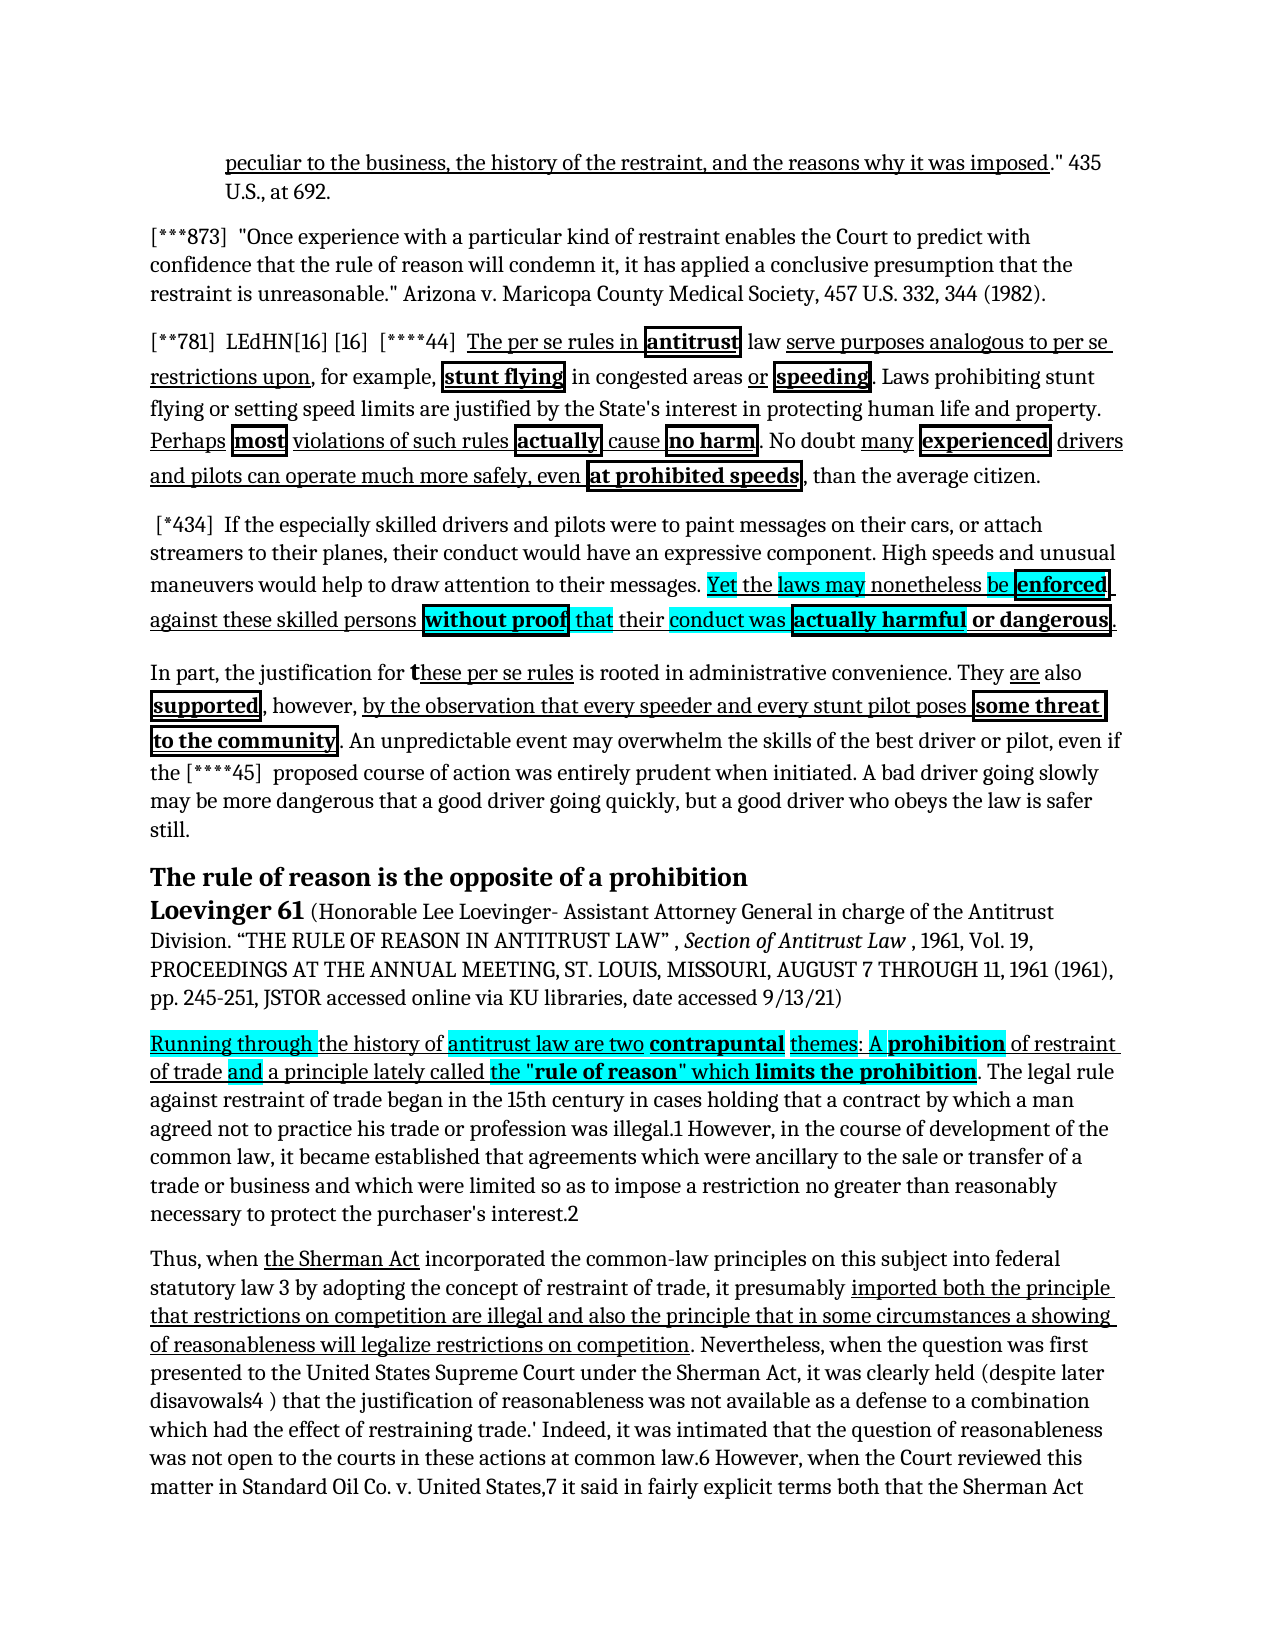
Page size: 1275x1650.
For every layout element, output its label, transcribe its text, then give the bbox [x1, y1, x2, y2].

text Loevinger 61 (Honorable Lee Loevinger- Assistant Attorney General in charge of the Antitrust Division. “THE RULE OF REASON IN ANTITRUST LAW” , Section of Antitrust Law , 1961, Vol. 19, PROCEEDINGS AT THE ANNUAL MEETING, ST. LOUIS, MISSOURI, AUGUST 7 THROUGH 11, 1961 (1961), pp. 245-251, JSTOR accessed online via KU libraries, date accessed 9/13/21) [150, 895, 1125, 1012]
text [**781] LEdHN[16] [16] [****44] The per se rules in antitrust law serve purposes analogous to per se restrictions upon, for example, stunt flying in congested areas or speeding. Laws prohibiting stunt flying or setting speed limits are justified by the State's interest in protecting human life and property. Perhaps most violations of such rules actually cause no harm. No doubt many experienced drivers and pilots can operate much more safely, even at prohibited speeds, than the average citizen. [150, 326, 1125, 492]
subtitle The rule of reason is the opposite of a prohibition [150, 862, 1125, 893]
text [*434] If the especially skilled drivers and pilots were to paint messages on their cars, or attach streamers to their planes, their conduct would have an expressive component. High speeds and unusual maneuvers would help to draw attention to their messages. Yet the laws may nonetheless be enforced against these skilled persons without proof that their conduct was actually harmful or dangerous. [150, 511, 1125, 637]
text [***873] "Once experience with a particular kind of restraint enables the Court to predict with confidence that the rule of reason will condemn it, it has applied a conclusive presumption that the restraint is unreasonable." Arizona v. Maricopa County Medical Society, 457 U.S. 332, 344 (1982). [150, 223, 1125, 307]
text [225, 150, 1125, 205]
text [150, 1246, 1125, 1500]
text Running through the history of antitrust law are two contrapuntal themes: A prohibition of restraint of trade and a principle lately called the "rule of reason" which limits the prohibition. The legal rule against restraint of trade began in the 15th century in cases holding that a contract by which a man agreed not to practice his trade or profession was illegal.1 However, in the course of development of the common law, it became established that agreements which were ancillary to the sale or transfer of a trade or business and which were limited so as to impose a restriction no greater than reasonably necessary to protect the purchaser's interest.2 [150, 1030, 1125, 1227]
text In part, the justification for these per se rules is rooted in administrative convenience. They are also supported, however, by the observation that every speeder and every stunt pilot poses some threat to the community. An unpredictable event may overwhelm the skills of the best driver or pilot, even if the [****45] proposed course of action was entirely prudent when initiated. A bad driver going slowly may be more dangerous that a good driver going quickly, but a good driver who obeys the law is safer still. [150, 656, 1125, 843]
